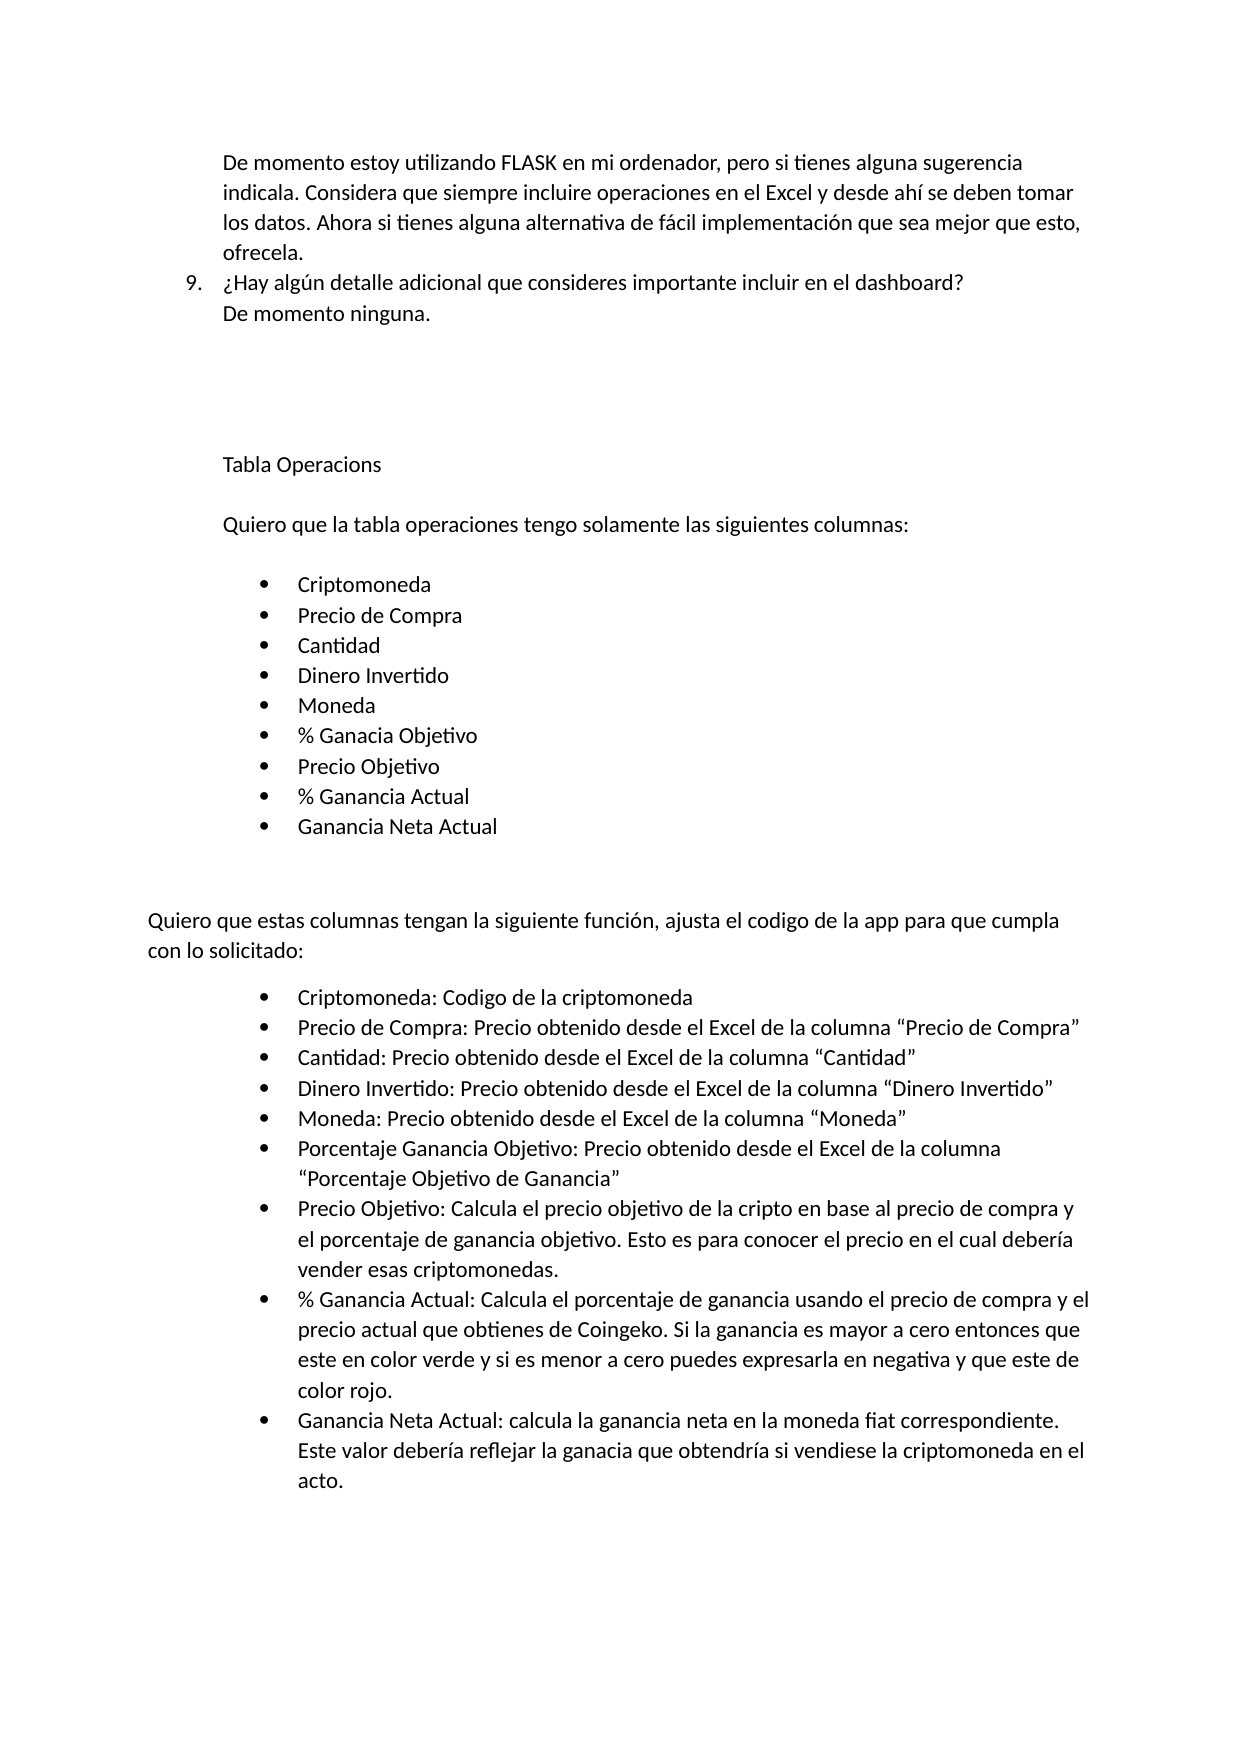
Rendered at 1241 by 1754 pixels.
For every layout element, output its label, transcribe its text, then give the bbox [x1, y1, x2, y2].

list Dinero Invertido: Precio obtenido desde el Excel de la columna “Dinero Invertido” [260, 1074, 1093, 1102]
list Tabla Operacions [223, 450, 1093, 478]
list Criptomoneda: Codigo de la criptomoneda [260, 983, 1093, 1011]
list De momento ninguna. [223, 299, 1093, 327]
list % Ganacia Objetivo [260, 722, 1093, 749]
list Porcentaje Ganancia Objetivo: Precio obtenido desde el Excel de la columna “Porcentaje Objetivo de Ganancia” [260, 1134, 1093, 1192]
list Moneda [260, 691, 1093, 719]
list Ganancia Neta Actual [260, 812, 1093, 840]
list De momento estoy utilizando FLASK en mi ordenador, pero si tienes alguna sugerencia indicala. Considera que siempre incluire operaciones en el Excel y desde ahí se deben tomar los datos. Ahora si tienes alguna alternativa de fácil implementación que sea mejor que esto, ofrecela. [223, 148, 1093, 266]
list % Ganancia Actual: Calcula el porcentaje de ganancia usando el precio de compra y el precio actual que obtienes de Coingeko. Si la ganancia es mayor a cero entonces que este en color verde y si es menor a cero puedes expresarla en negativa y que este de color rojo. [260, 1285, 1093, 1404]
list Precio Objetivo [260, 752, 1093, 780]
list Precio de Compra: Precio obtenido desde el Excel de la columna “Precio de Compra” [260, 1013, 1093, 1041]
list Moneda: Precio obtenido desde el Excel de la columna “Moneda” [260, 1104, 1093, 1132]
text Quiero que estas columnas tengan la siguiente función, ajusta el codigo de la app para que cumpla con lo solicitado: [148, 906, 1093, 964]
list Precio Objetivo: Calcula el precio objetivo de la cripto en base al precio de compra y el porcentaje de ganancia objetivo. Esto es para conocer el precio en el cual debería vender esas criptomonedas. [260, 1194, 1093, 1283]
list Dinero Invertido [260, 661, 1093, 689]
list Quiero que la tabla operaciones tengo solamente las siguientes columnas: [223, 510, 1093, 538]
list Ganancia Neta Actual: calcula la ganancia neta en la moneda fiat correspondiente. Este valor debería reflejar la ganacia que obtendría si vendiese la criptomoneda en el acto. [260, 1406, 1093, 1494]
list Cantidad [260, 631, 1093, 659]
list Precio de Compra [260, 601, 1093, 629]
list Cantidad: Precio obtenido desde el Excel de la columna “Cantidad” [260, 1043, 1093, 1071]
list % Ganancia Actual [260, 782, 1093, 810]
list ¿Hay algún detalle adicional que consideres importante incluir en el dashboard? [185, 268, 1093, 296]
list Criptomoneda [260, 571, 1093, 598]
